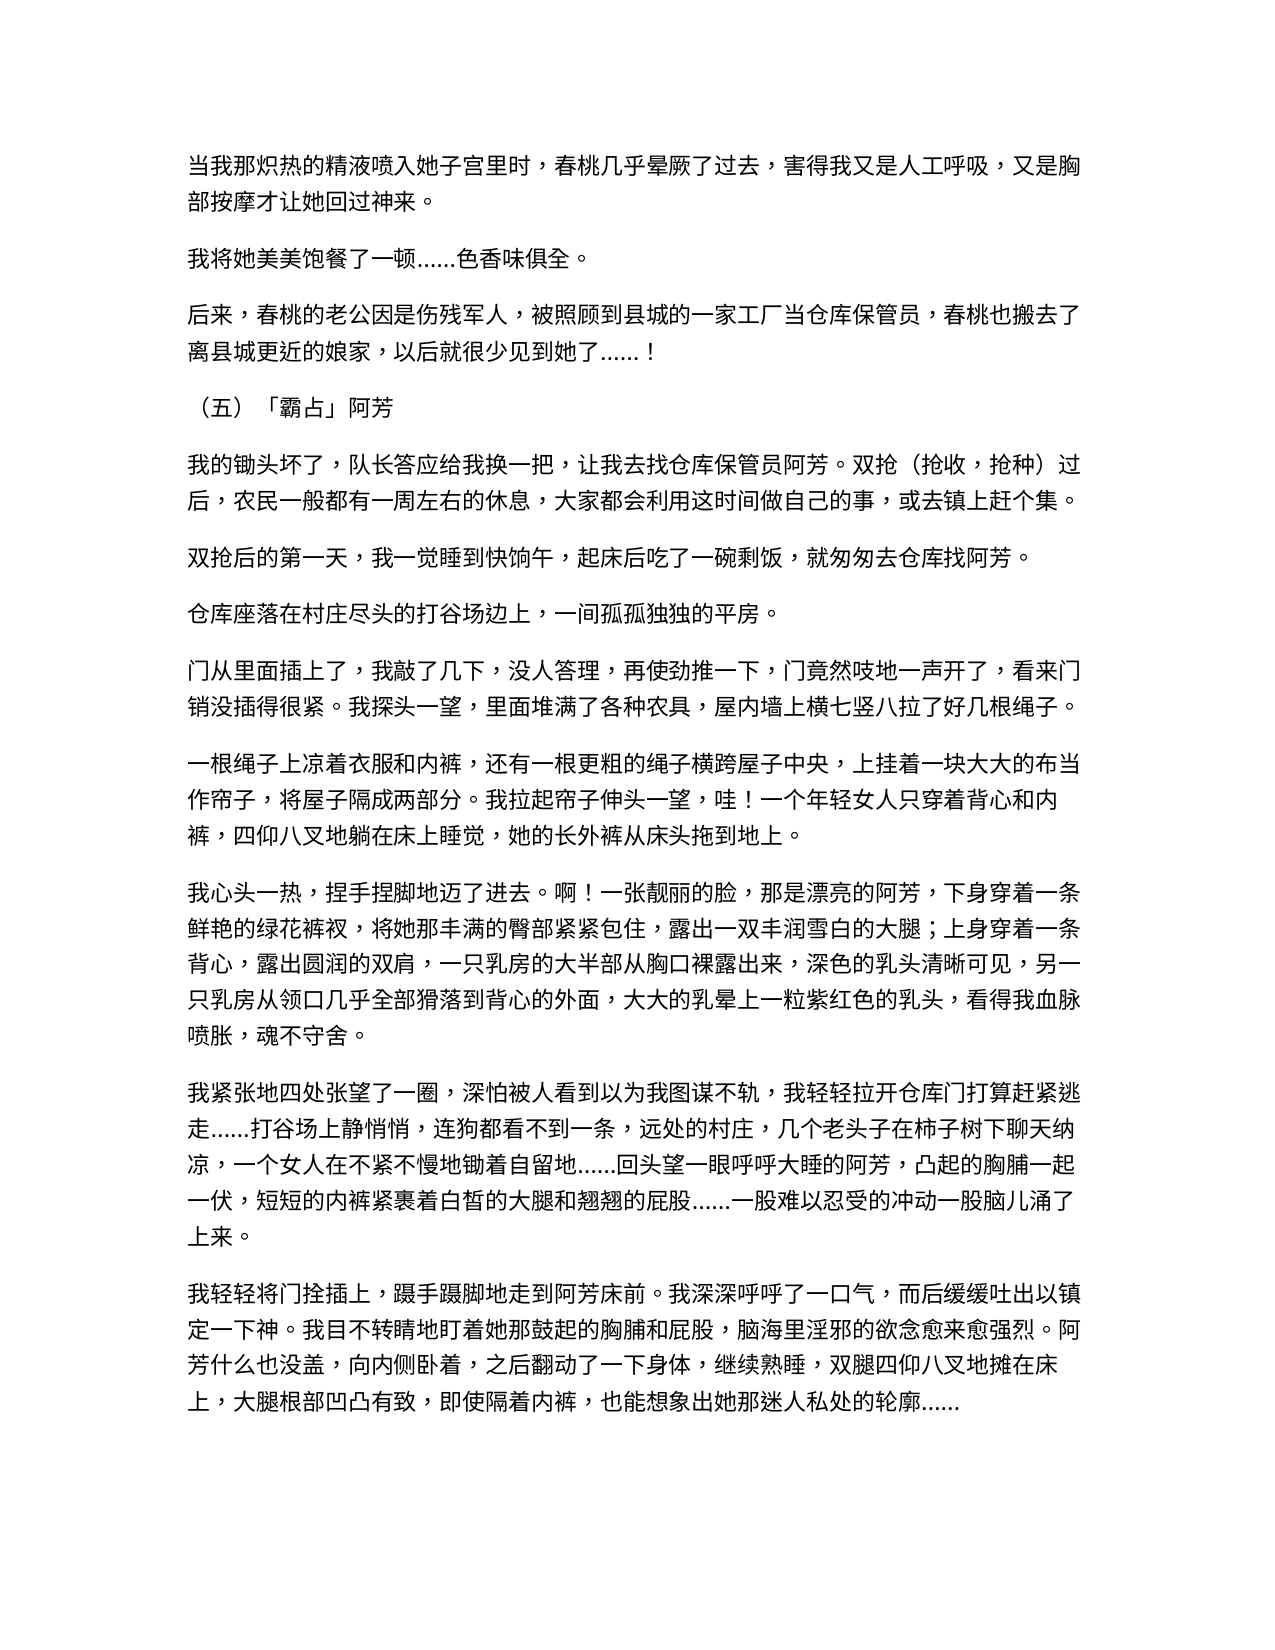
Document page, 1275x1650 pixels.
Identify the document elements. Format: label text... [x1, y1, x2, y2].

text （五）「霸占」阿芳 [187, 392, 1087, 423]
text 一根绳子上凉着衣服和内裤，还有一根更粗的绳子横跨屋子中央，上挂着一块大大的布当作帘子，将屋子隔成两部分。我拉起帘子伸头一望，哇！一个年轻女人只穿着背心和内裤，四仰八叉地躺在床上睡觉，她的长外裤从床头拖到地上。 [187, 748, 1087, 851]
text 我心头一热，捏手捏脚地迈了进去。啊！一张靓丽的脸，那是漂亮的阿芳，下身穿着一条鲜艳的绿花裤衩，将她那丰满的臀部紧紧包住，露出一双丰润雪白的大腿；上身穿着一条背心，露出圆润的双肩，一只乳房的大半部从胸口裸露出来，深色的乳头清晰可见，另一只乳房从领口几乎全部猾落到背心的外面，大大的乳晕上一粒紫红色的乳头，看得我血脉喷胀，魂不守舍。 [187, 877, 1087, 1052]
text 我将她美美饱餐了一顿……色香味俱全。 [187, 243, 1087, 274]
text 后来，春桃的老公因是伤残军人，被照顾到县城的一家工厂当仓库保管员，春桃也搬去了离县城更近的娘家，以后就很少见到她了……！ [187, 299, 1087, 367]
text 当我那炽热的精液喷入她子宫里时，春桃几乎晕厥了过去，害得我又是人工呼吸，又是胸部按摩才让她回过神来。 [187, 150, 1087, 217]
text 我轻轻将门拴插上，蹑手蹑脚地走到阿芳床前。我深深呼呼了一口气，而后缓缓吐出以镇定一下神。我目不转睛地盯着她那鼓起的胸脯和屁股，脑海里淫邪的欲念愈来愈强烈。阿芳什么也没盖，向内侧卧着，之后翻动了一下身体，继续熟睡，双腿四仰八叉地摊在床上，大腿根部凹凸有致，即使隔着内裤，也能想象出她那迷人私处的轮廓…… [187, 1278, 1087, 1417]
text 我紧张地四处张望了一圈，深怕被人看到以为我图谋不轨，我轻轻拉开仓库门打算赶紧逃走……打谷场上静悄悄，连狗都看不到一条，远处的村庄，几个老头子在柿子树下聊天纳凉，一个女人在不紧不慢地锄着自留地……回头望一眼呼呼大睡的阿芳，凸起的胸脯一起一伏，短短的内裤紧裹着白皙的大腿和翘翘的屁股……一股难以忍受的冲动一股脑儿涌了上来。 [187, 1077, 1087, 1252]
text 我的锄头坏了，队长答应给我换一把，让我去找仓库保管员阿芳。双抢（抢收，抢种）过后，农民一般都有一周左右的休息，大家都会利用这时间做自己的事，或去镇上赶个集。 [187, 449, 1087, 516]
text 门从里面插上了，我敲了几下，没人答理，再使劲推一下，门竟然吱地一声开了，看来门销没插得很紧。我探头一望，里面堆满了各种农具，屋内墙上横七竖八拉了好几根绳子。 [187, 655, 1087, 722]
text 双抢后的第一天，我一觉睡到快饷午，起床后吃了一碗剩饭，就匆匆去仓库找阿芳。 [187, 542, 1087, 573]
text 仓库座落在村庄尽头的打谷场边上，一间孤孤独独的平房。 [187, 598, 1087, 630]
